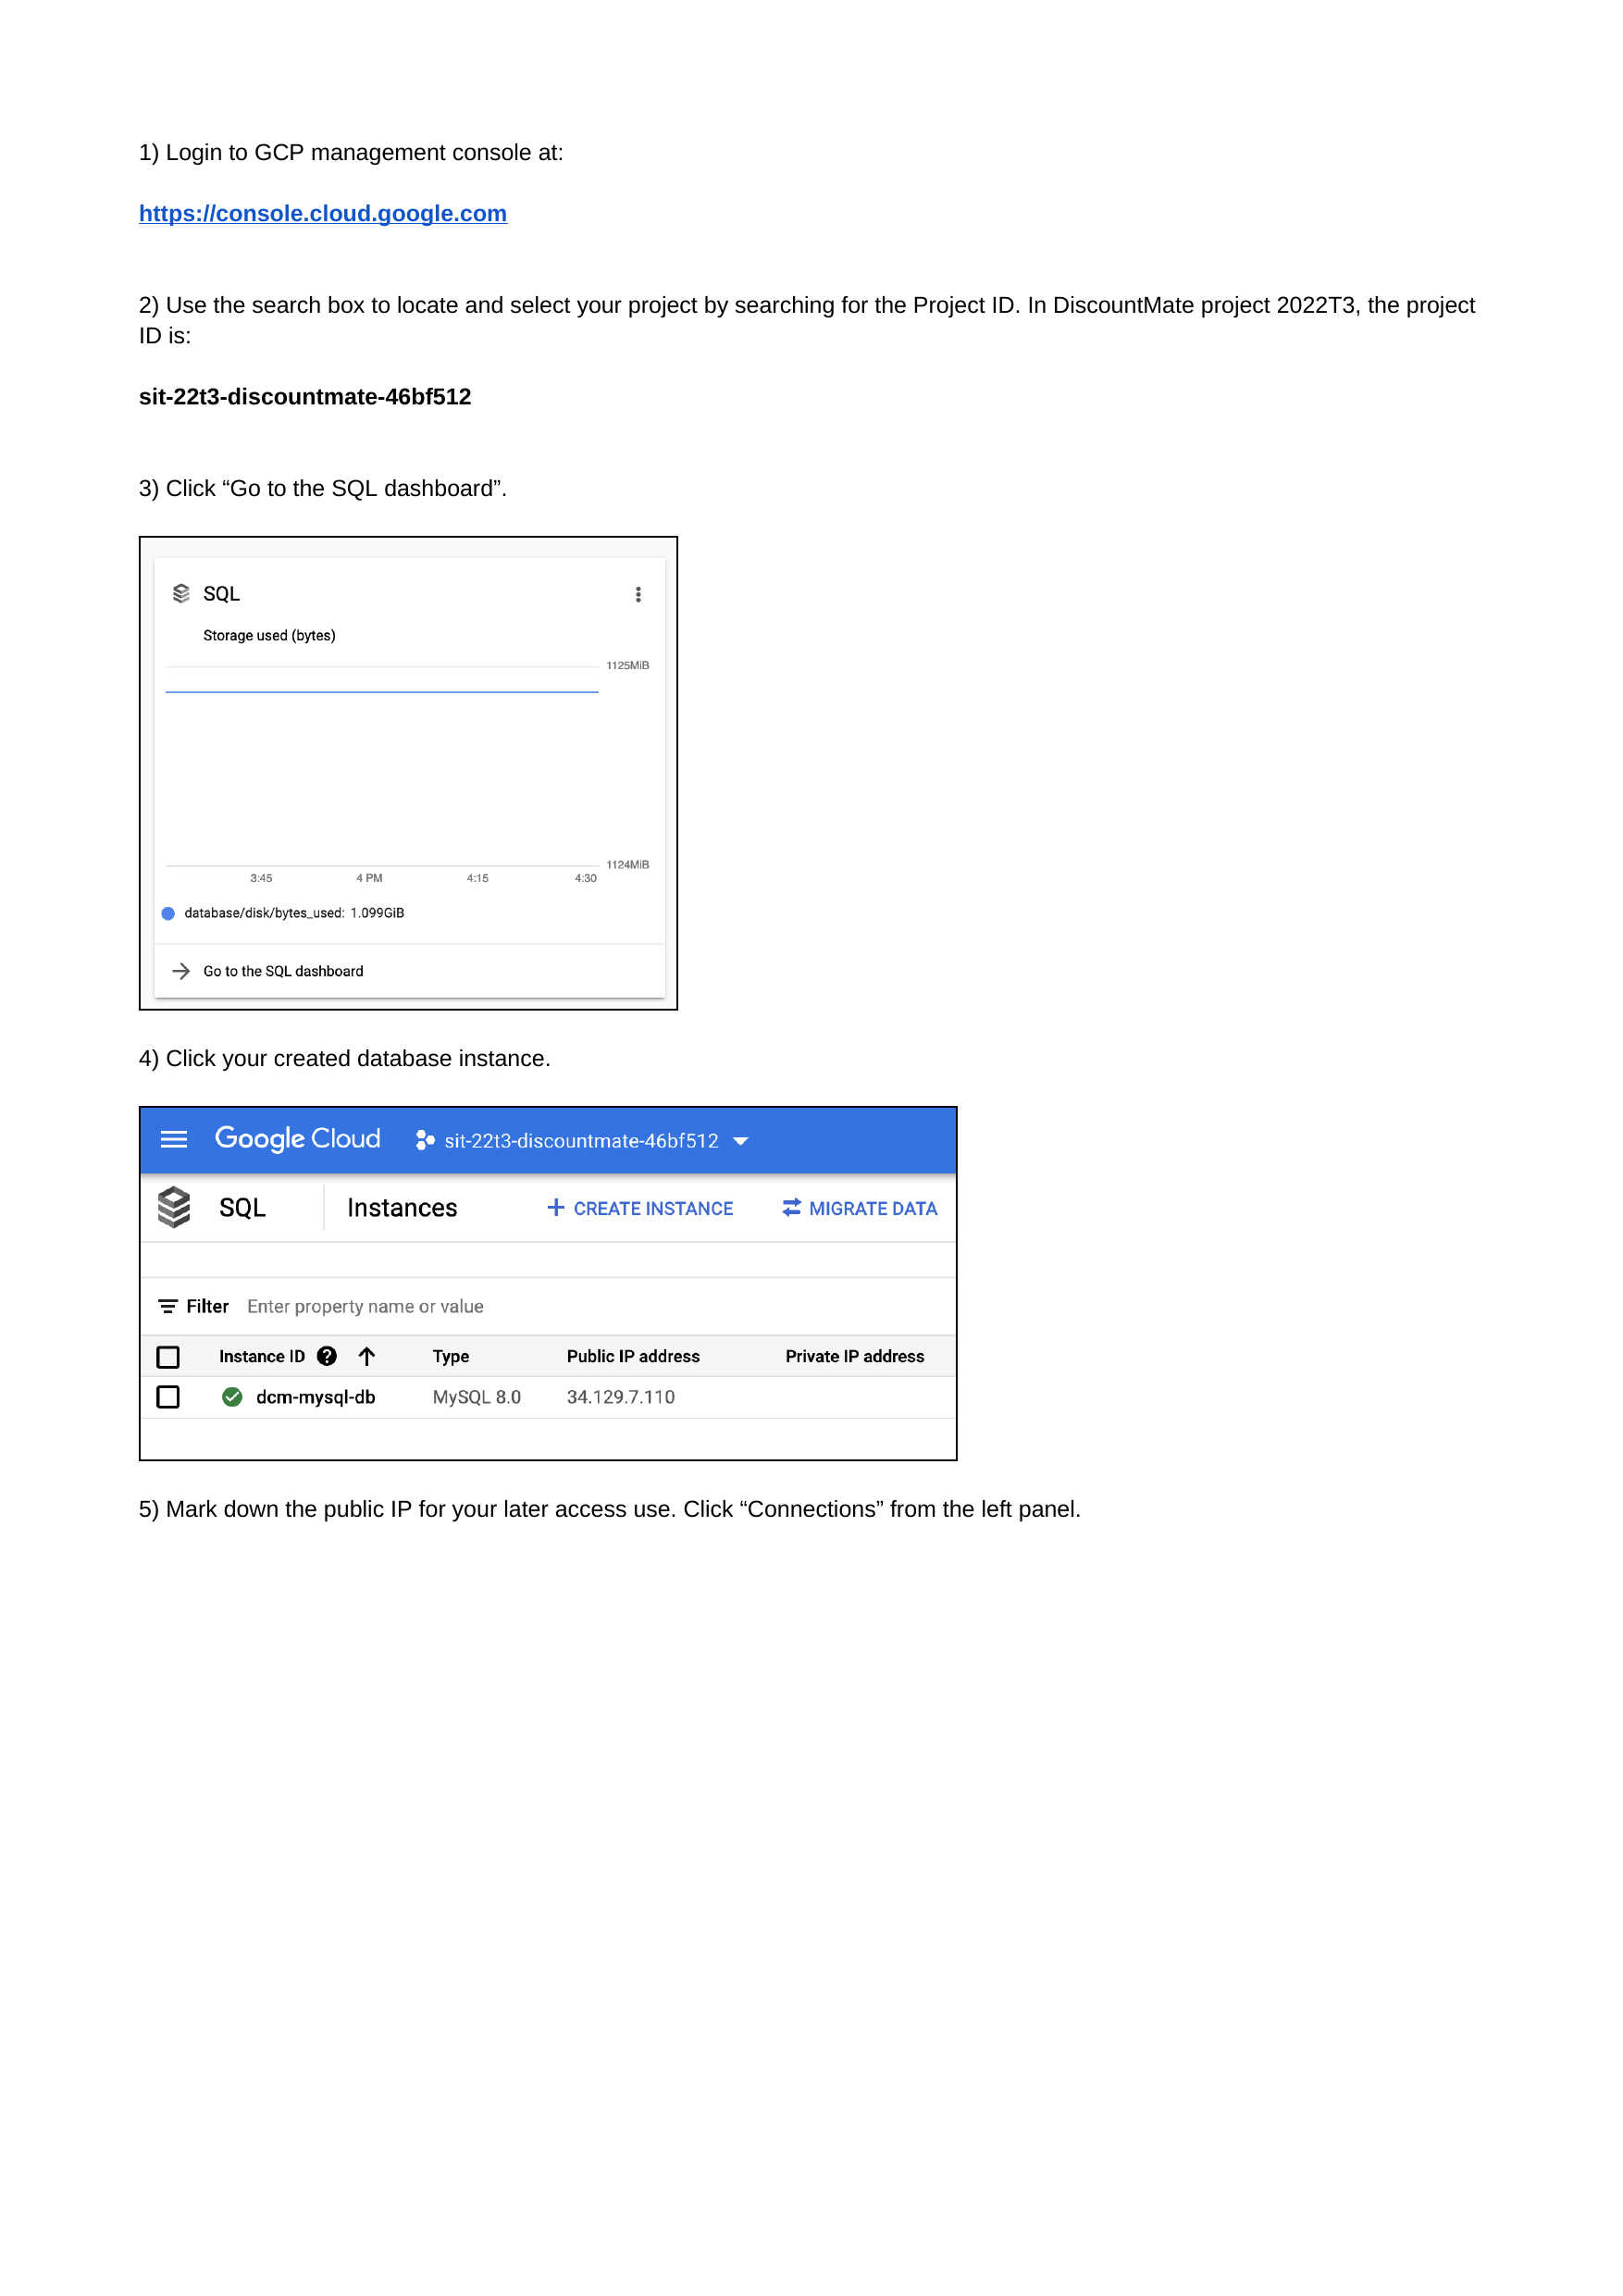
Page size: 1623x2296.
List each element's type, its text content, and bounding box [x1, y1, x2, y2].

text 1) Login to GCP management console at: [139, 139, 1484, 166]
text 3) Click “Go to the SQL dashboard”. [139, 475, 1484, 502]
text https://console.cloud.google.com [139, 200, 1484, 227]
text sit-22t3-discountmate-46bf512 [139, 383, 1484, 410]
text 5) Mark down the public IP for your later access use. Click “Connections” from the left panel. [139, 1496, 1484, 1522]
text 2) Use the search box to locate and select your project by searching for the Project ID. In DiscountMate project 2022T3, the project ID is: [139, 292, 1484, 349]
picture [141, 1108, 956, 1459]
picture [141, 538, 676, 1009]
text 4) Click your created database instance. [139, 1045, 1484, 1072]
